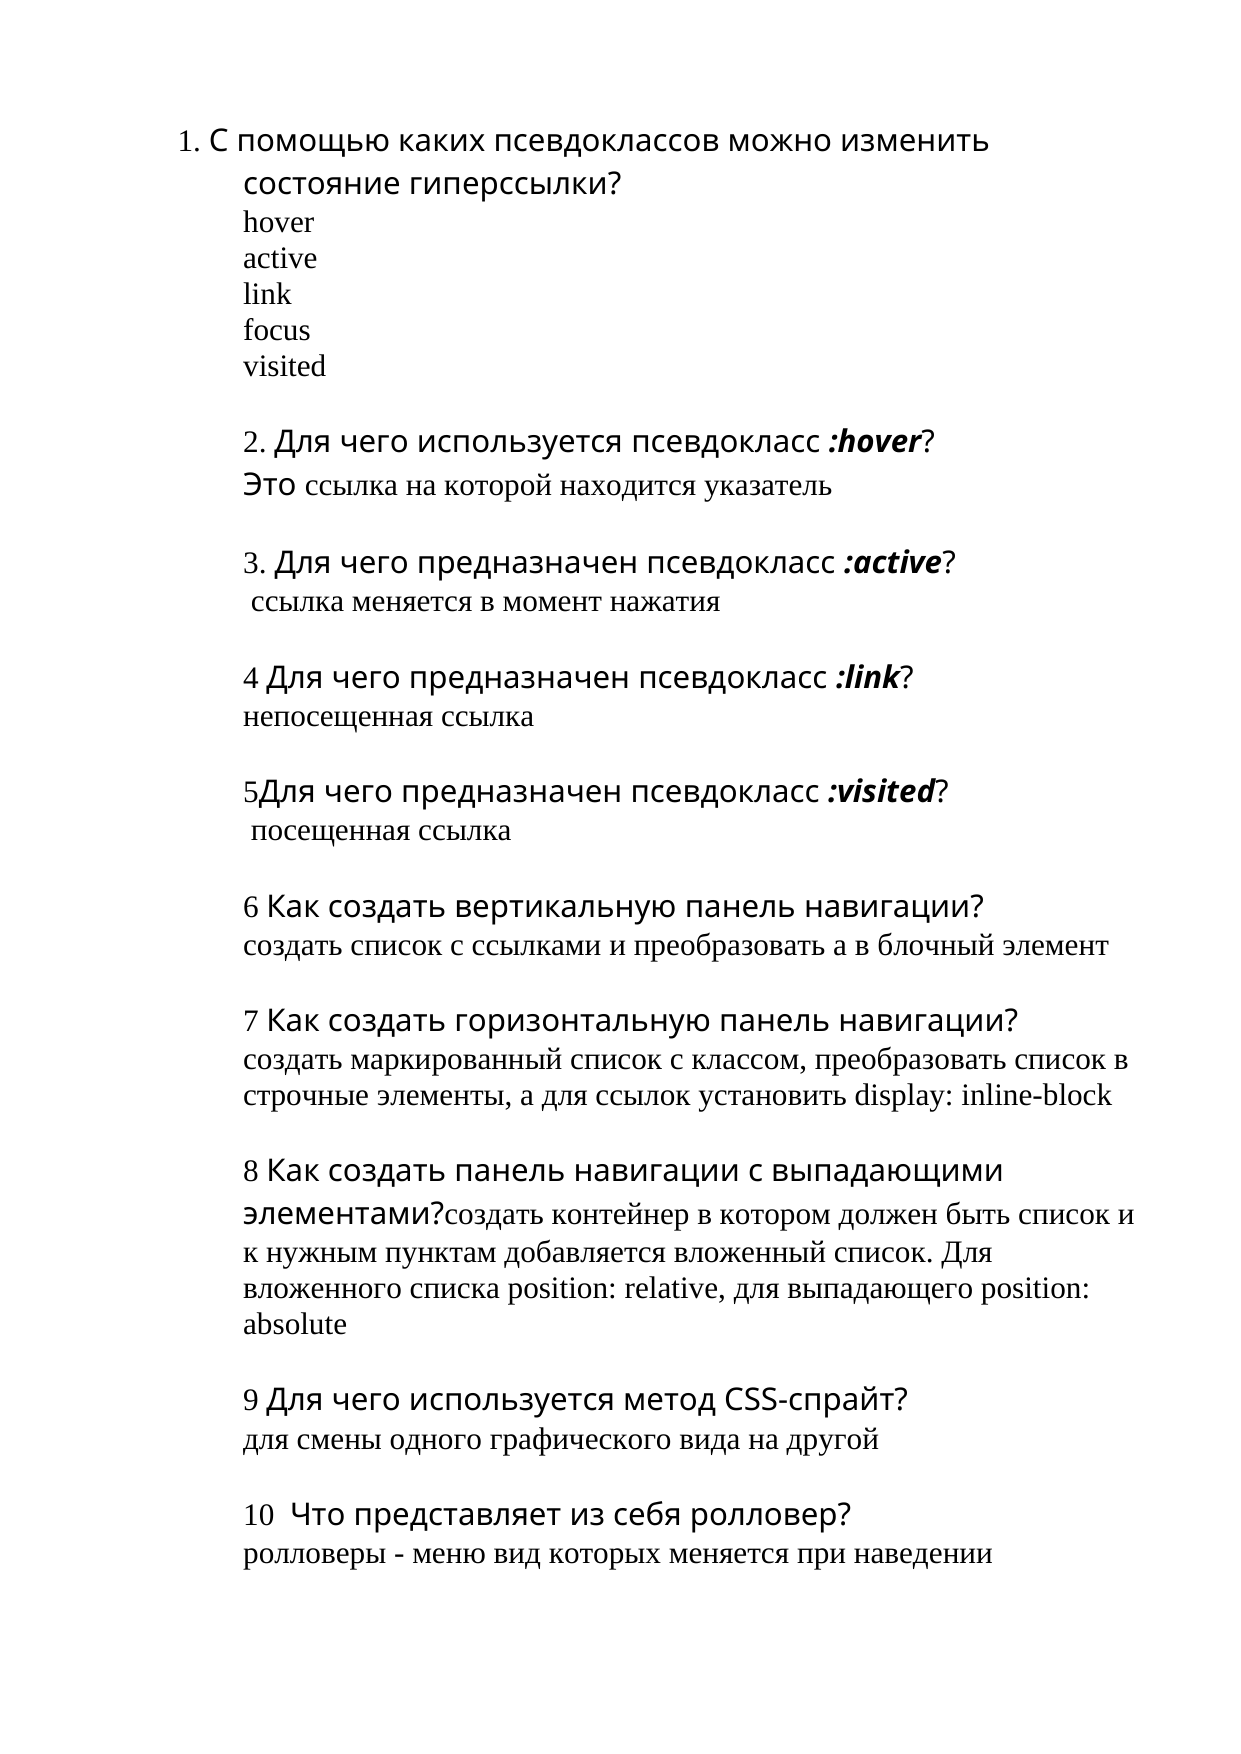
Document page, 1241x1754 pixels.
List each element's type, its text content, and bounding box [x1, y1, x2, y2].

text 4 Для чего предназначен псевдокласс :link? [243, 654, 1152, 697]
text посещенная ссылка [243, 812, 1152, 848]
text для смены одного графического вида на другой [243, 1420, 1152, 1456]
text Это ссылка на которой находится указатель [243, 462, 1152, 504]
text 2. Для чего используется псевдокласс :hover? [243, 419, 1152, 462]
text состояние гиперссылки? [243, 161, 1152, 203]
text 3. Для чего предназначен псевдокласс :active? [243, 540, 1152, 583]
text создать список с ссылками и преобразовать a в блочный элемент [243, 926, 1152, 962]
text focus [243, 311, 1152, 347]
text 1. С помощью каких псевдоклассов можно изменить [177, 118, 1152, 161]
text 10 Что представляет из себя ролловер? [243, 1492, 1152, 1534]
text 5Для чего предназначен псевдокласс :visited? [243, 769, 1152, 812]
text active [243, 239, 1152, 275]
text link [243, 275, 1152, 311]
text visited [243, 347, 1152, 383]
text hover [243, 203, 1152, 239]
text создать маркированный список с классом, преобразовать список в строчные элементы, а для ссылок установить display: inline-block [243, 1041, 1152, 1112]
text непосещенная ссылка [243, 697, 1152, 733]
text ролловеры - меню вид которых меняется при наведении [243, 1534, 1152, 1570]
text 7 Как создать горизонтальную панель навигации? [243, 998, 1152, 1041]
text ссылка меняется в момент нажатия [243, 583, 1152, 619]
text 6 Как создать вертикальную панель навигации? [243, 883, 1152, 926]
text 8 Как создать панель навигации с выпадающими элементами?создать контейнер в котором должен быть список и к нужным пунктам добавляется вложенный список. Для вложенного списка position: relative, для выпадающего position: absolute [243, 1148, 1152, 1341]
text 9 Для чего используется метод CSS-спрайт? [243, 1377, 1152, 1420]
